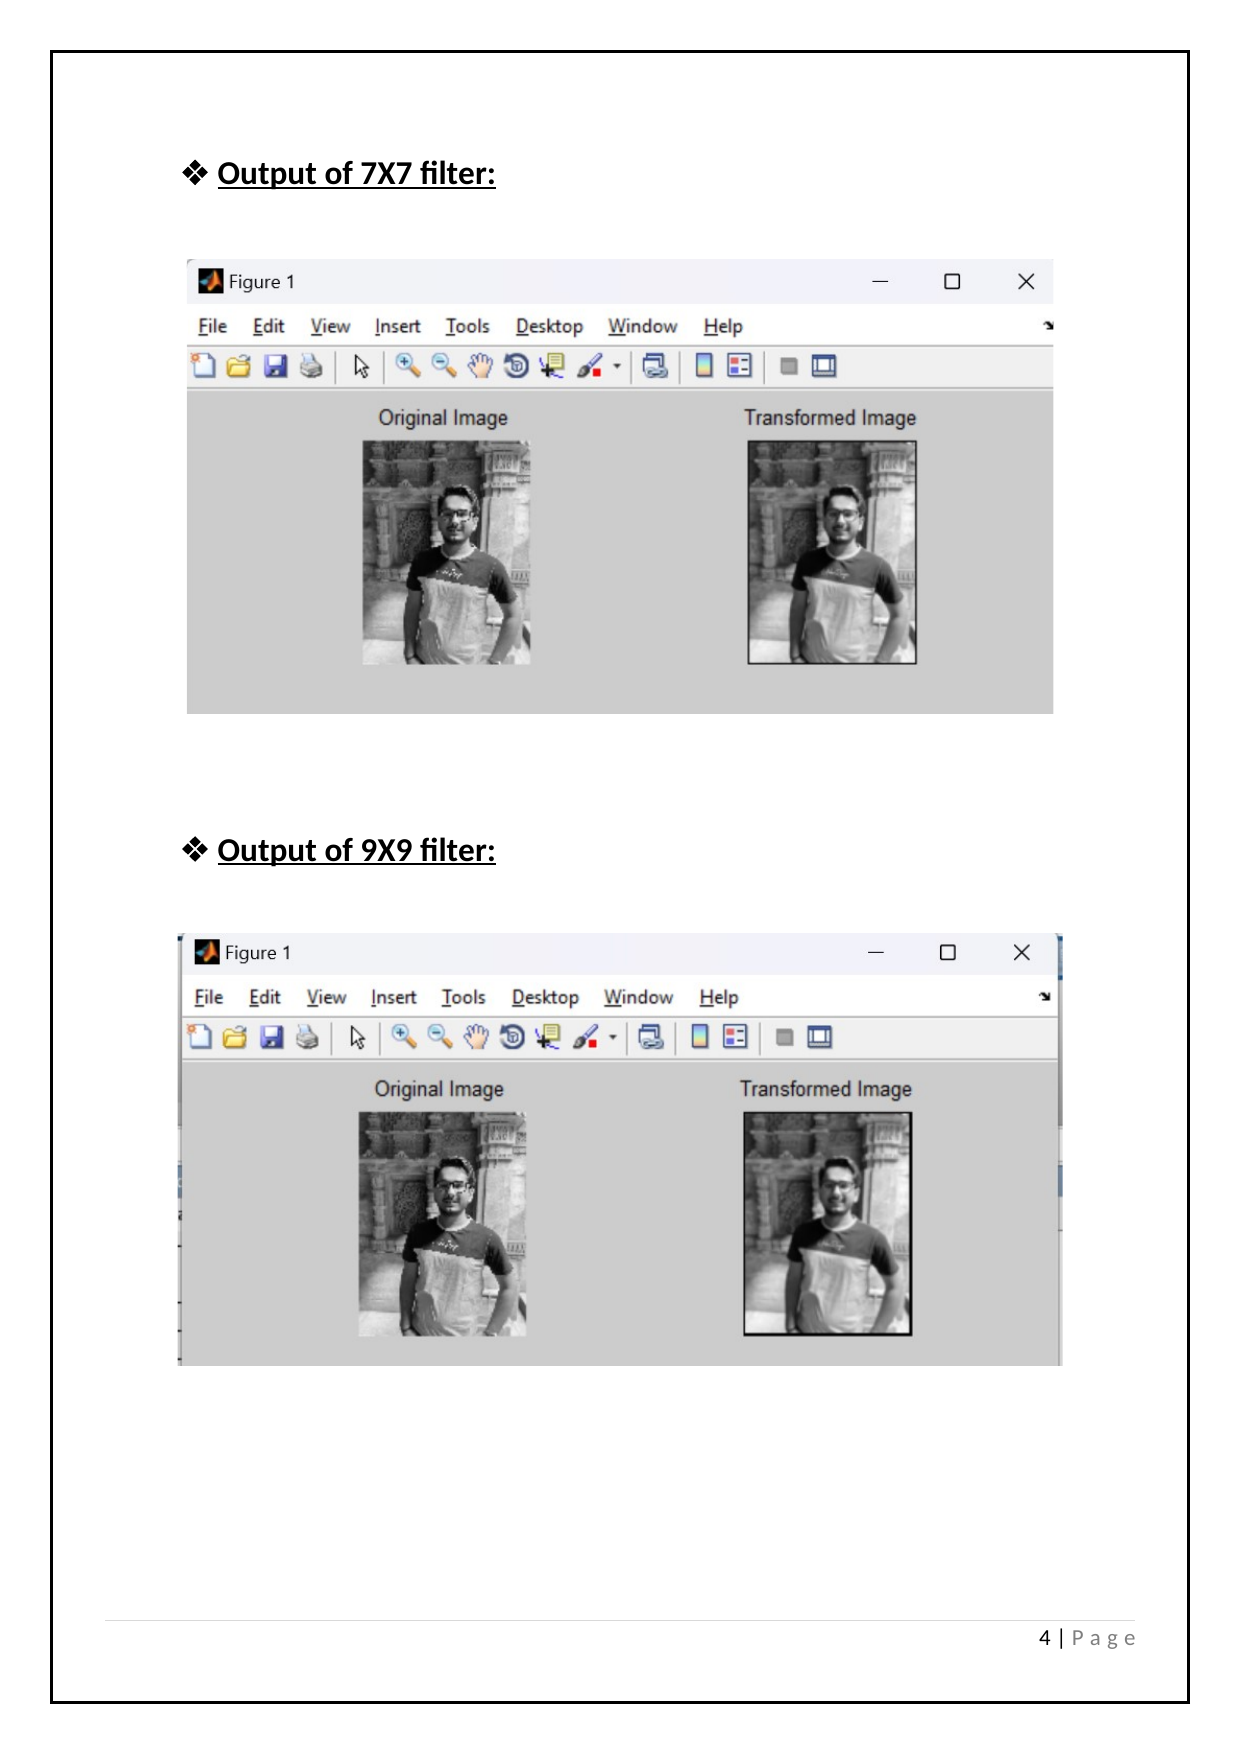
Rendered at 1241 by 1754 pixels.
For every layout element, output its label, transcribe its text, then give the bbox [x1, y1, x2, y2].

list Output of 9X9 filter: [180, 828, 1135, 869]
picture [177, 933, 1063, 1366]
list Output of 7X7 filter: [180, 152, 1135, 193]
picture [186, 259, 1054, 714]
